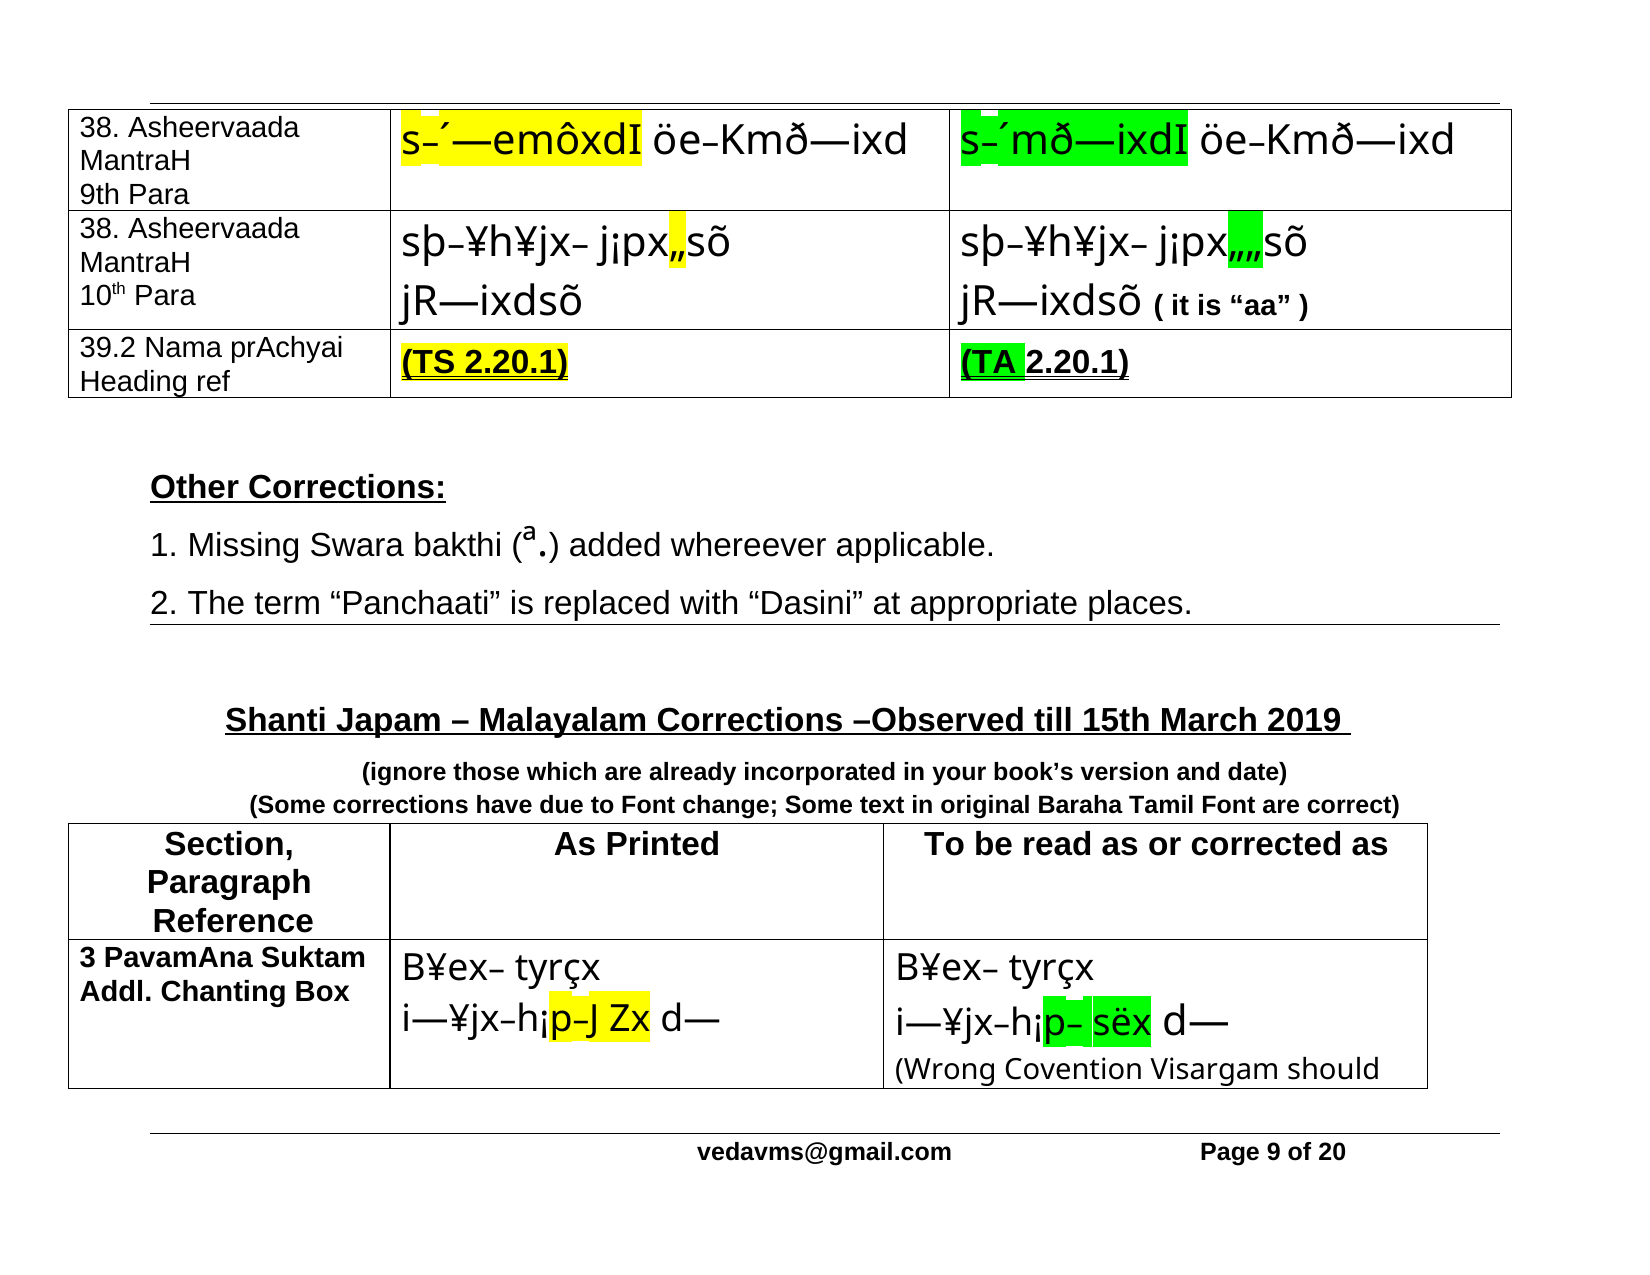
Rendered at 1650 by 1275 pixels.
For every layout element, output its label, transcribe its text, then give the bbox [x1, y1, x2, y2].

list Missing Swara bakthi (ª.) added whereever applicable. [150, 512, 1500, 568]
table_cell (TS 2.20.1) [391, 330, 949, 397]
table_cell 3 PavamAna Suktam Addl. Chanting Box [69, 940, 389, 1088]
text (ignore those which are already incorporated in your book’s version and date) (Some corrections have due to Font change; Some text in original Baraha Tamil Font are correct) [150, 757, 1500, 818]
table_header To be read as or corrected as [884, 824, 1427, 939]
table_cell 38. Asheervaada MantraH 10th Para [69, 211, 390, 329]
list The term “Panchaati” is replaced with “Dasini” at appropriate places. [150, 584, 1500, 624]
table_cell s–´—emôxdI öe–Kmð—ixd [391, 110, 949, 210]
table_cell 38. Asheervaada MantraH 9th Para [69, 110, 390, 210]
table_header As Printed [391, 824, 883, 939]
text Shanti Japam – Malayalam Corrections –Observed till 15th March 2019 [150, 700, 1500, 738]
table_cell 39.2 Nama prAchyai Heading ref [69, 330, 390, 397]
table_cell (TA 2.20.1) [950, 330, 1511, 397]
table_cell sþ–¥h¥jx– j¡px„sõ jR—ixdsõ [391, 211, 949, 329]
table_header Section, Paragraph Reference [69, 824, 389, 939]
table_cell B¥ex– tyrçx i—¥jx–h¡p–J Zx d— [391, 940, 883, 1088]
table_cell sþ–¥h¥jx– j¡px„„sõ jR—ixdsõ ( it is “aa” ) [950, 211, 1511, 329]
table_cell s–´mð—ixdI öe–Kmð—ixd [950, 110, 1511, 210]
text Other Corrections: [150, 467, 1500, 506]
table_cell B¥ex– tyrçx i—¥jx–h¡p– sëx d— (Wrong Covention Visargam should be represented as ‘”sa” [884, 940, 1427, 1088]
